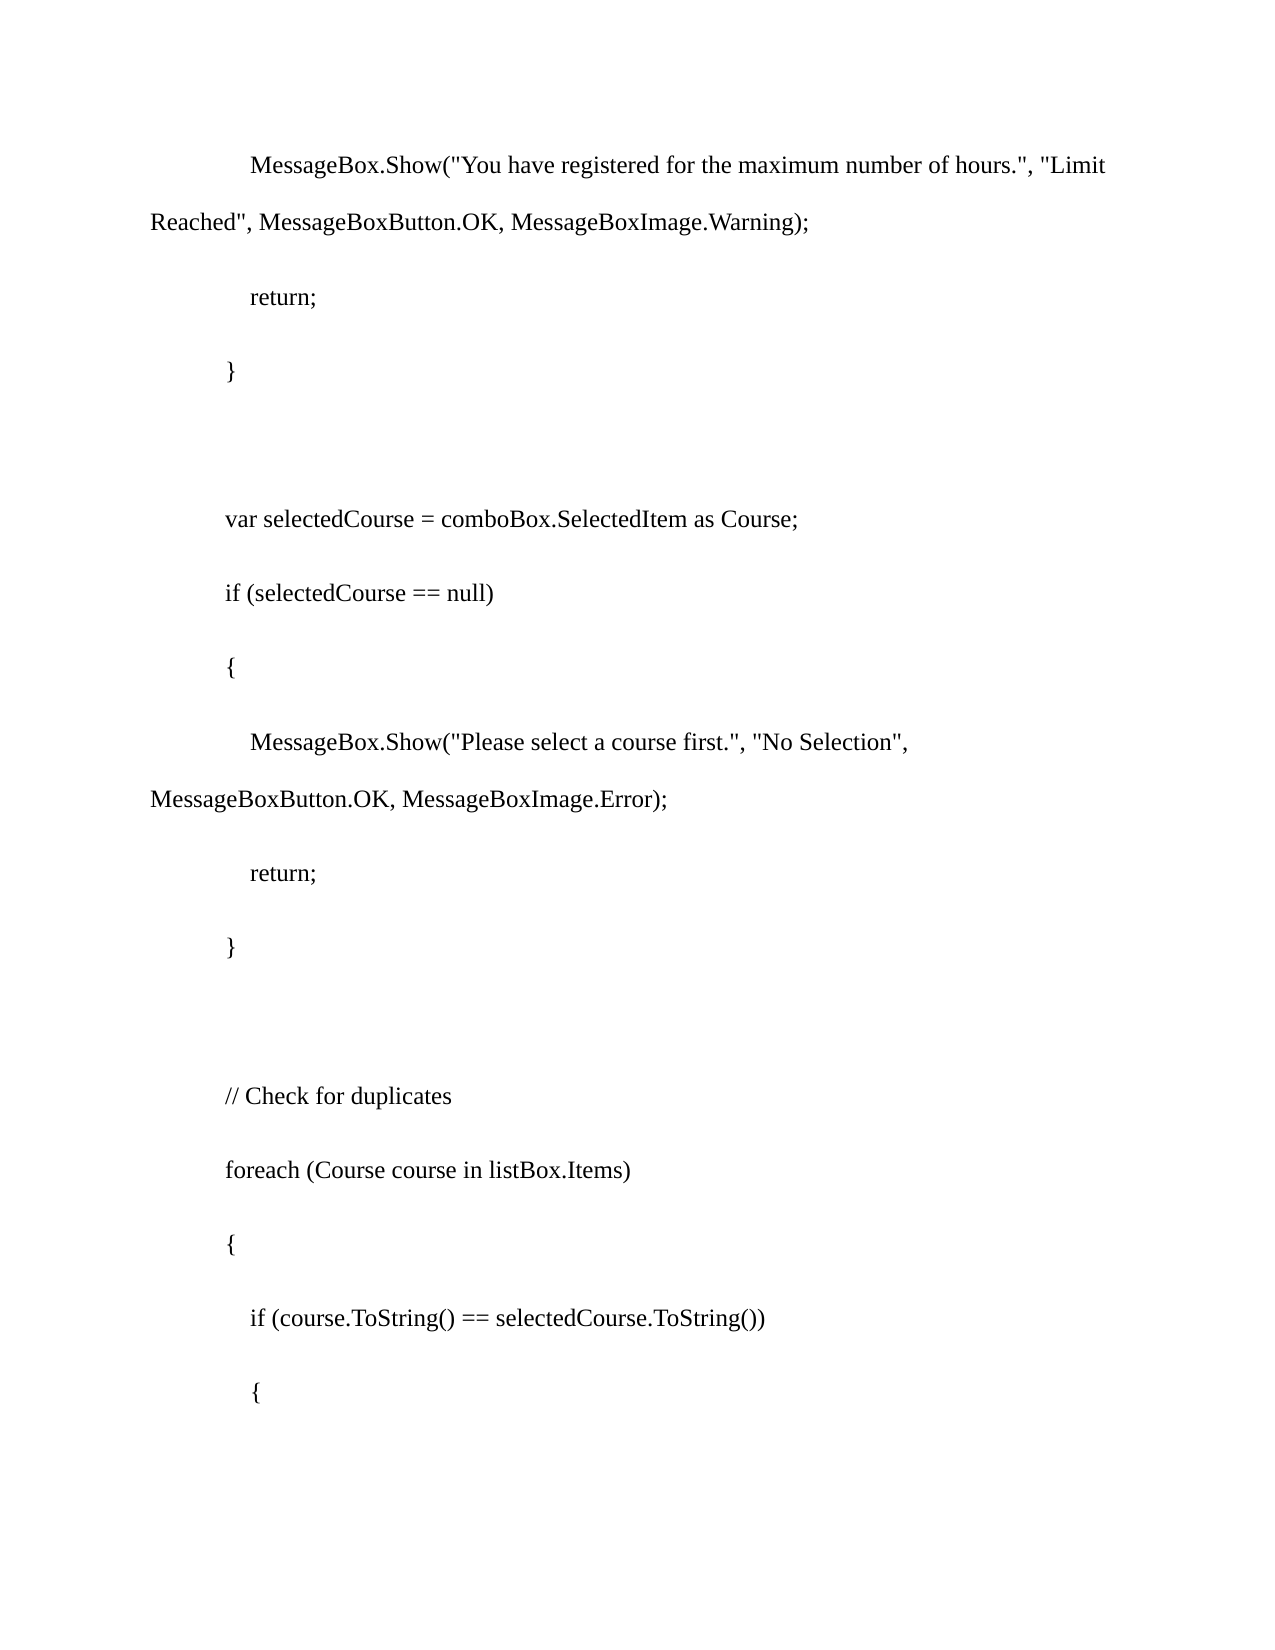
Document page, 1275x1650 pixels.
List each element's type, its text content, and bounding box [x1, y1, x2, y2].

text foreach (Course course in listBox.Items) [150, 1155, 1125, 1184]
text if (selectedCourse == null) [150, 578, 1125, 607]
text { [150, 1229, 1125, 1258]
text return; [150, 282, 1125, 310]
text var selectedCourse = comboBox.SelectedItem as Course; [150, 504, 1125, 533]
text } [150, 356, 1125, 384]
text { [150, 1377, 1125, 1406]
text MessageBox.Show("Please select a course first.", "No Selection", MessageBoxButton.OK, MessageBoxImage.Error); [150, 727, 1125, 813]
text MessageBox.Show("You have registered for the maximum number of hours.", "Limit Reached", MessageBoxButton.OK, MessageBoxImage.Warning); [150, 150, 1125, 236]
text // Check for duplicates [150, 1081, 1125, 1109]
text if (course.ToString() == selectedCourse.ToString()) [150, 1303, 1125, 1332]
text return; [150, 858, 1125, 887]
text { [150, 652, 1125, 681]
text } [150, 932, 1125, 961]
